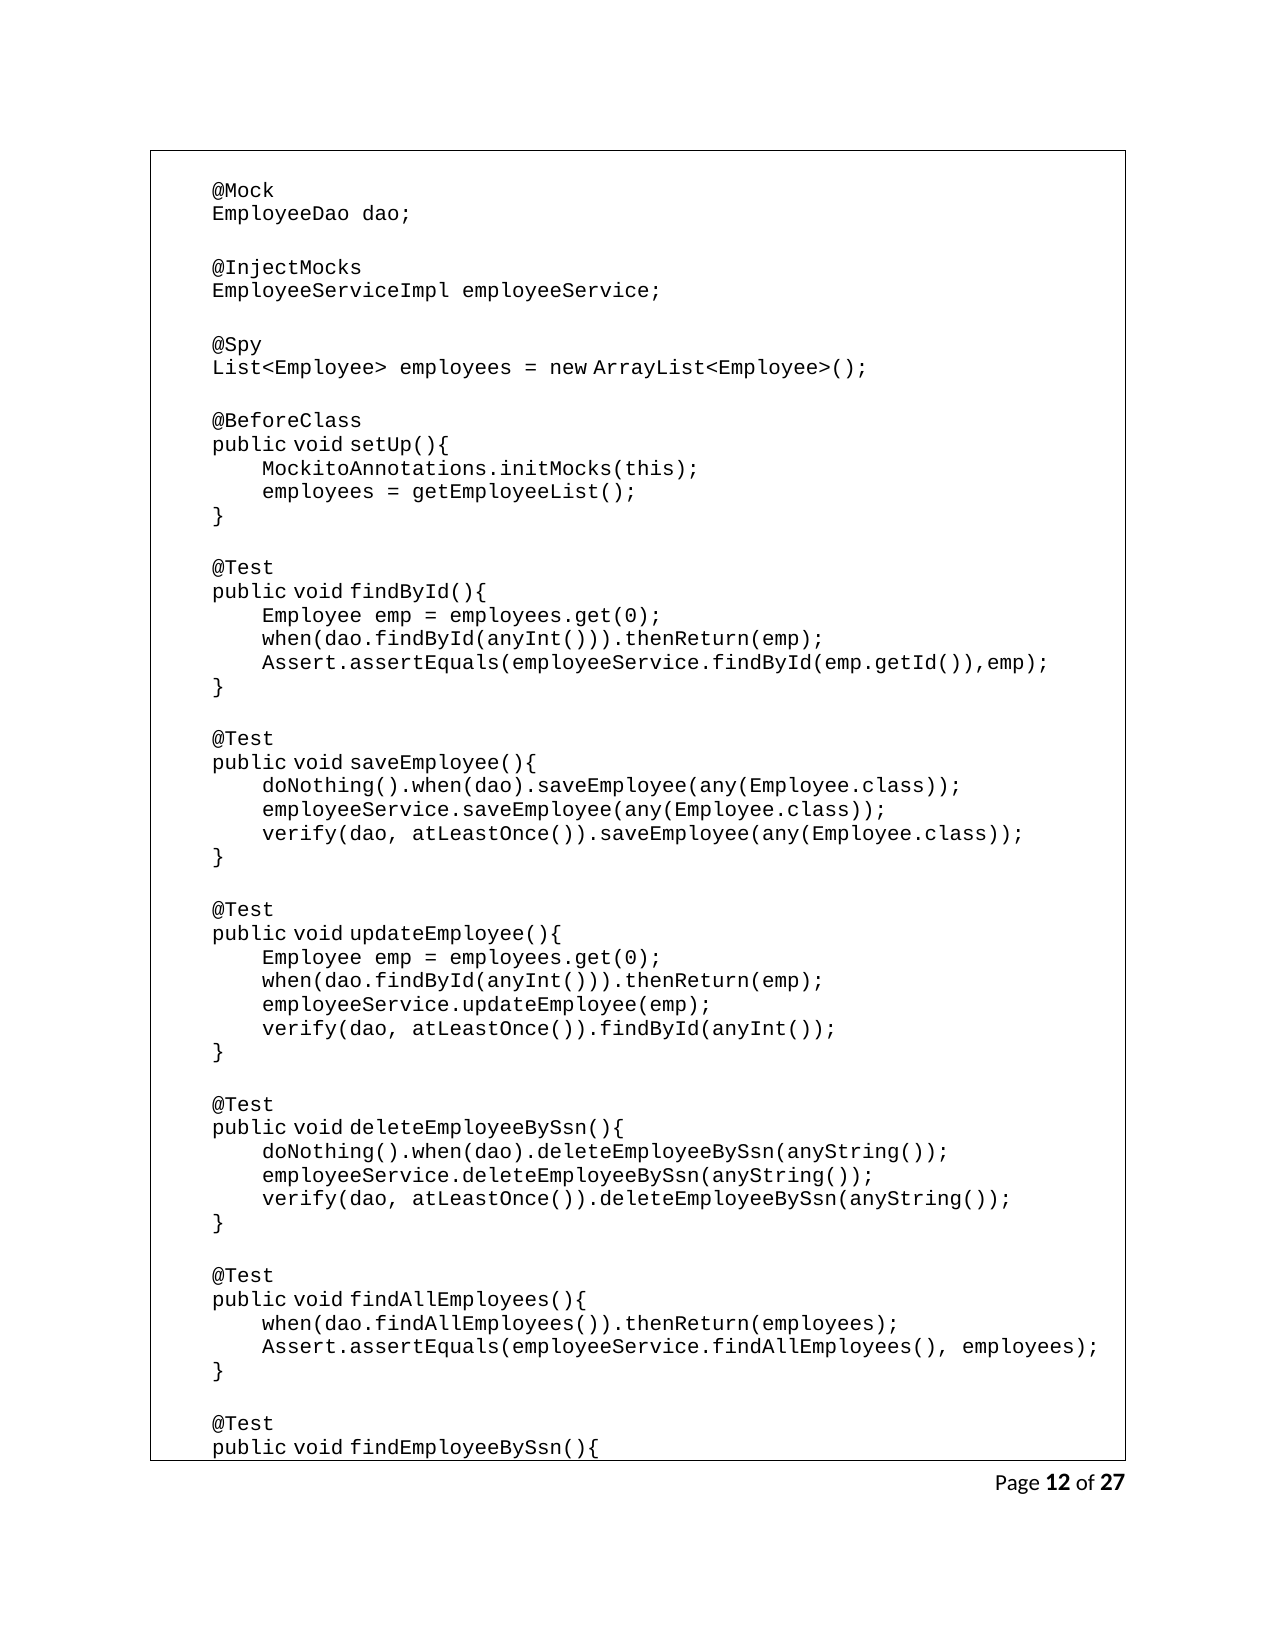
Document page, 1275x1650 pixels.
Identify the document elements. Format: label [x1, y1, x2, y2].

table_header [151, 151, 1125, 1460]
